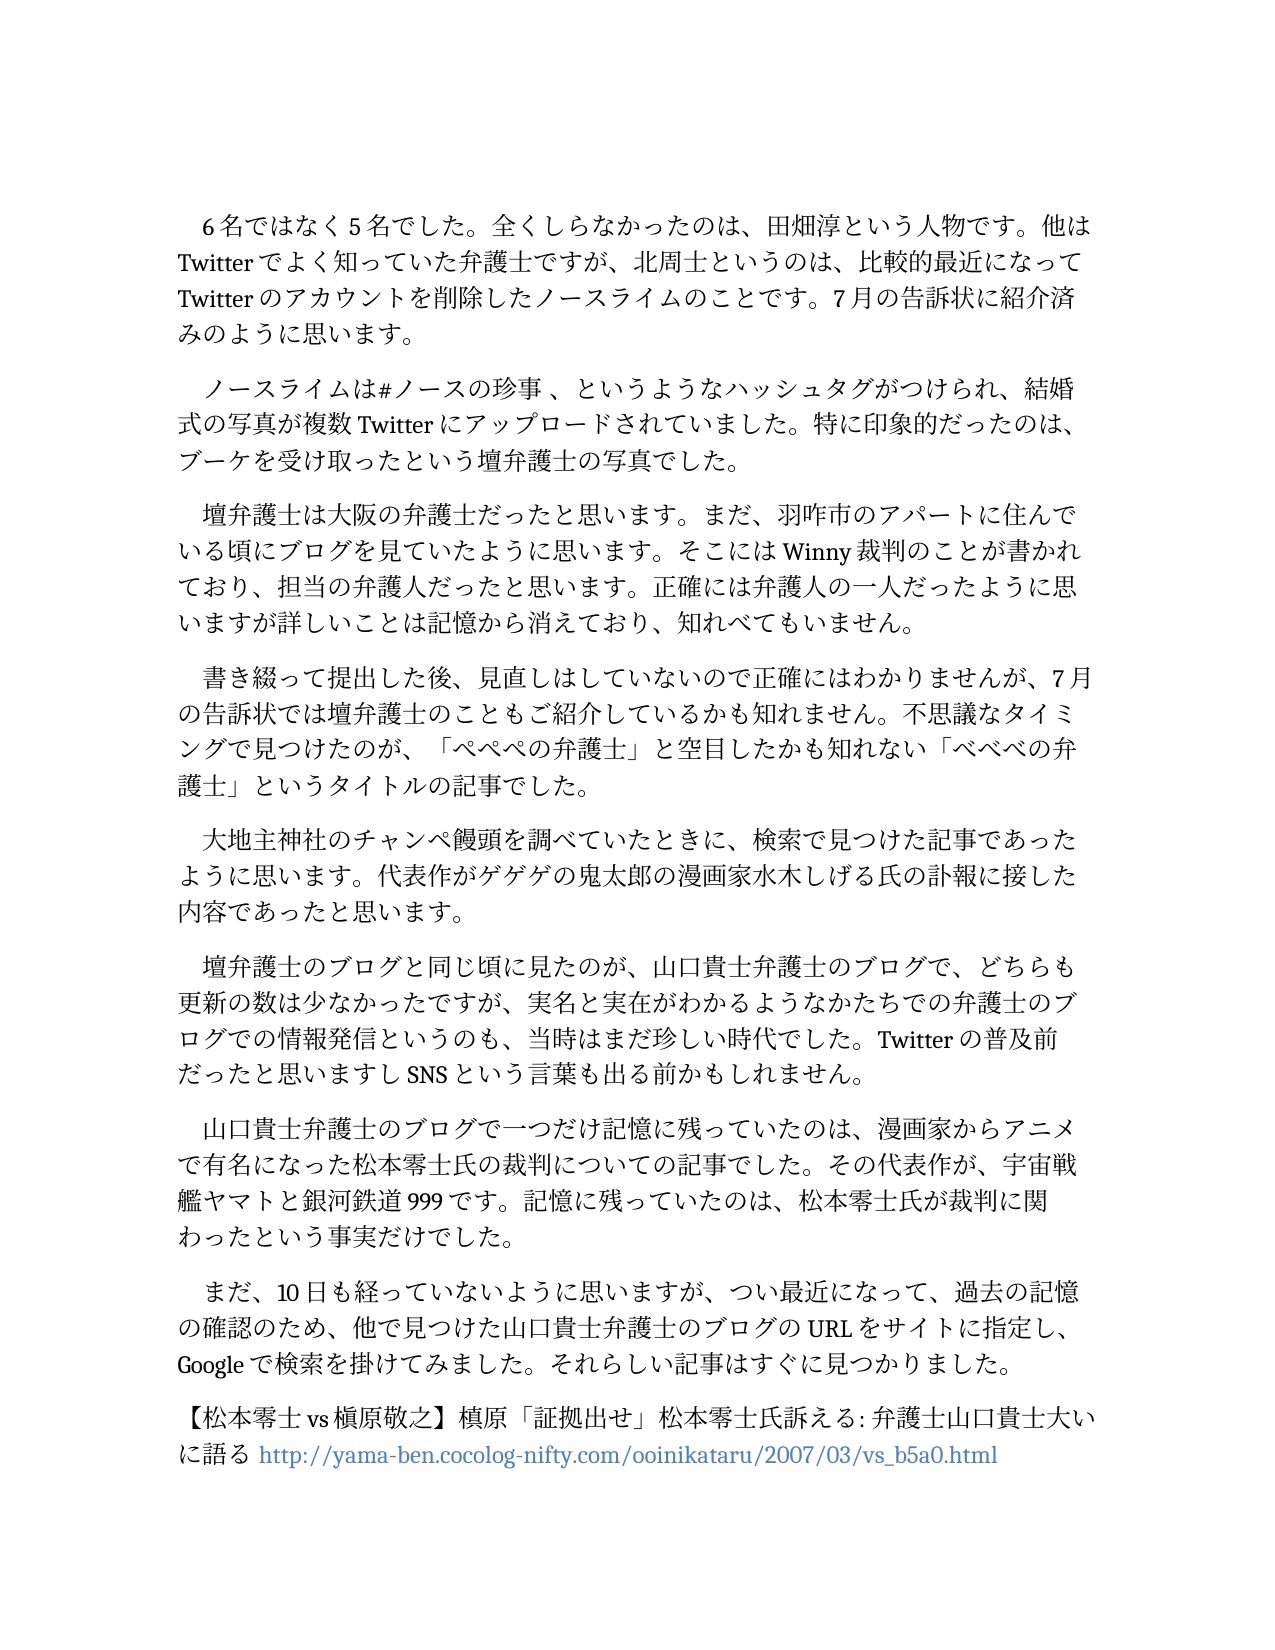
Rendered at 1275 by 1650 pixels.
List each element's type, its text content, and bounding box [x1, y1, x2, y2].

text 山口貴士弁護士のブログで一つだけ記憶に残っていたのは、漫画家からアニメで有名になった松本零士氏の裁判についての記事でした。その代表作が、宇宙戦艦ヤマトと銀河鉄道999です。記憶に残っていたのは、松本零士氏が裁判に関わったという事実だけでした。 [177, 1110, 1098, 1254]
text まだ、10日も経っていないように思いますが、つい最近になって、過去の記憶の確認のため、他で見つけた山口貴士弁護士のブログのURLをサイトに指定し、Googleで検索を掛けてみました。それらしい記事はすぐに見つかりました。 [177, 1272, 1098, 1380]
text 壇弁護士は大阪の弁護士だったと思います。まだ、羽咋市のアパートに住んでいる頃にブログを見ていたように思います。そこにはWinny裁判のことが書かれており、担当の弁護人だったと思います。正確には弁護人の一人だったように思いますが詳しいことは記憶から消えており、知れべてもいません。 [177, 496, 1098, 639]
text 壇弁護士のブログと同じ頃に見たのが、山口貴士弁護士のブログで、どちらも更新の数は少なかったですが、実名と実在がわかるようなかたちでの弁護士のブログでの情報発信というのも、当時はまだ珍しい時代でした。Twitterの普及前だったと思いますしSNSという言葉も出る前かもしれません。 [177, 947, 1098, 1091]
text ノースライムは#ノースの珍事 、というようなハッシュタグがつけられ、結婚式の写真が複数Twitterにアップロードされていました。特に印象的だったのは、ブーケを受け取ったという壇弁護士の写真でした。 [177, 369, 1098, 477]
text 書き綴って提出した後、見直しはしていないので正確にはわかりませんが、7月の告訴状では壇弁護士のこともご紹介しているかも知れません。不思議なタイミングで見つけたのが、「ぺぺぺの弁護士」と空目したかも知れない「べべべの弁護士」というタイトルの記事でした。 [177, 658, 1098, 802]
text 【松本零士vs槇原敬之】槙原「証拠出せ」松本零士氏訴える: 弁護士山口貴士大いに語る http://yama-ben.cocolog-nifty.com/ooinikataru/2007/03/vs_b5a0.html [177, 1399, 1098, 1471]
text 大地主神社のチャンペ饅頭を調べていたときに、検索で見つけた記事であったように思います。代表作がゲゲゲの鬼太郎の漫画家水木しげる氏の訃報に接した内容であったと思います。 [177, 821, 1098, 929]
text 6名ではなく5名でした。全くしらなかったのは、田畑淳という人物です。他はTwitterでよく知っていた弁護士ですが、北周士というのは、比較的最近になってTwitterのアカウントを削除したノースライムのことです。7月の告訴状に紹介済みのように思います。 [177, 207, 1098, 351]
